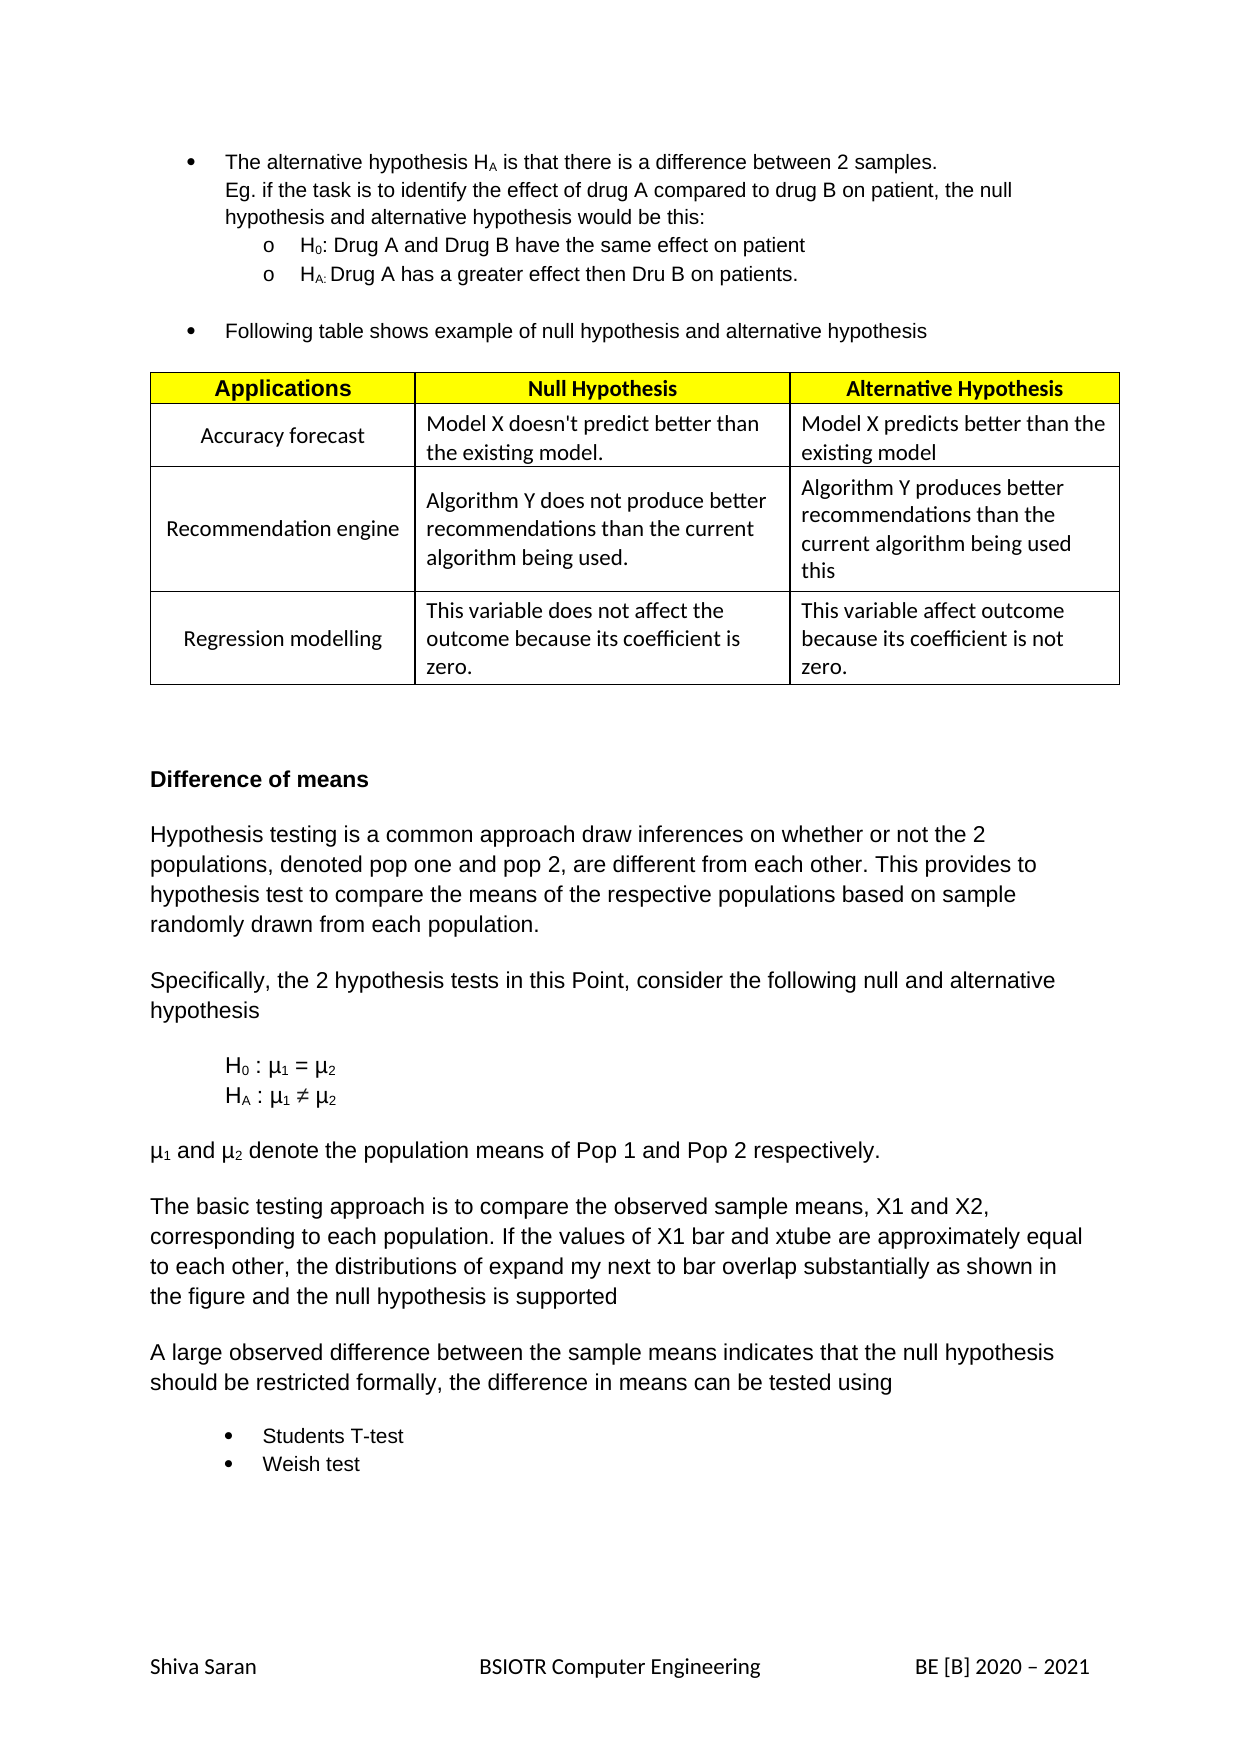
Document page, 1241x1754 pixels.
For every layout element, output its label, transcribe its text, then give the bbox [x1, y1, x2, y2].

table_cell Accuracy forecast [151, 404, 414, 466]
table_cell Algorithm Y produces better recommendations than the current algorithm being used this [791, 467, 1119, 591]
table_cell This variable affect outcome because its coefficient is not zero. [791, 592, 1119, 684]
list H0: Drug A and Drug B have the same effect on patient [262, 233, 1090, 258]
list Following table shows example of null hypothesis and alternative hypothesis [187, 319, 1090, 343]
table_header Alternative Hypothesis [791, 373, 1119, 403]
table_cell Model X doesn't predict better than the existing model. [416, 404, 789, 466]
text A large observed difference between the sample means indicates that the null hypothesis should be restricted formally, the difference in means can be tested using [150, 1338, 1090, 1395]
table_header Null Hypothesis [416, 373, 789, 403]
table_cell Model X predicts better than the existing model [791, 404, 1119, 466]
list HA: Drug A has a greater effect then Dru B on patients. [262, 262, 1090, 316]
text Hypothesis testing is a common approach draw inferences on whether or not the 2 populations, denoted pop one and pop 2, are different from each other. This provides to hypothesis test to compare the means of the respective populations based on sample randomly drawn from each population. [150, 821, 1090, 938]
text Specifically, the 2 hypothesis tests in this Point, consider the following null and alternative hypothesis [150, 967, 1090, 1023]
text µ1 and µ2 denote the population means of Pop 1 and Pop 2 respectively. [150, 1137, 1090, 1164]
list Students T-test [225, 1424, 1090, 1448]
table_cell This variable does not affect the outcome because its coefficient is zero. [416, 592, 789, 684]
list The alternative hypothesis HA is that there is a difference between 2 samples. Eg. if the task is to identify the effect of drug A compared to drug B on patient, the null hypothesis and alternative hypothesis would be this: [187, 150, 1090, 229]
table_cell Regression modelling [151, 592, 414, 684]
text Difference of means [150, 766, 1090, 792]
table_cell Recommendation engine [151, 467, 414, 591]
list Weish test [225, 1451, 1090, 1476]
text H0 : µ1 = µ2 HA : µ1 ≠ µ2 [150, 1052, 1090, 1108]
table_header Applications [151, 373, 414, 403]
text The basic testing approach is to compare the observed sample means, X1 and X2, corresponding to each population. If the values of X1 bar and xtube are approximately equal to each other, the distributions of expand my next to bar overlap substantially as shown in the figure and the null hypothesis is supported [150, 1193, 1090, 1309]
table_cell Algorithm Y does not produce better recommendations than the current algorithm being used. [416, 467, 789, 591]
